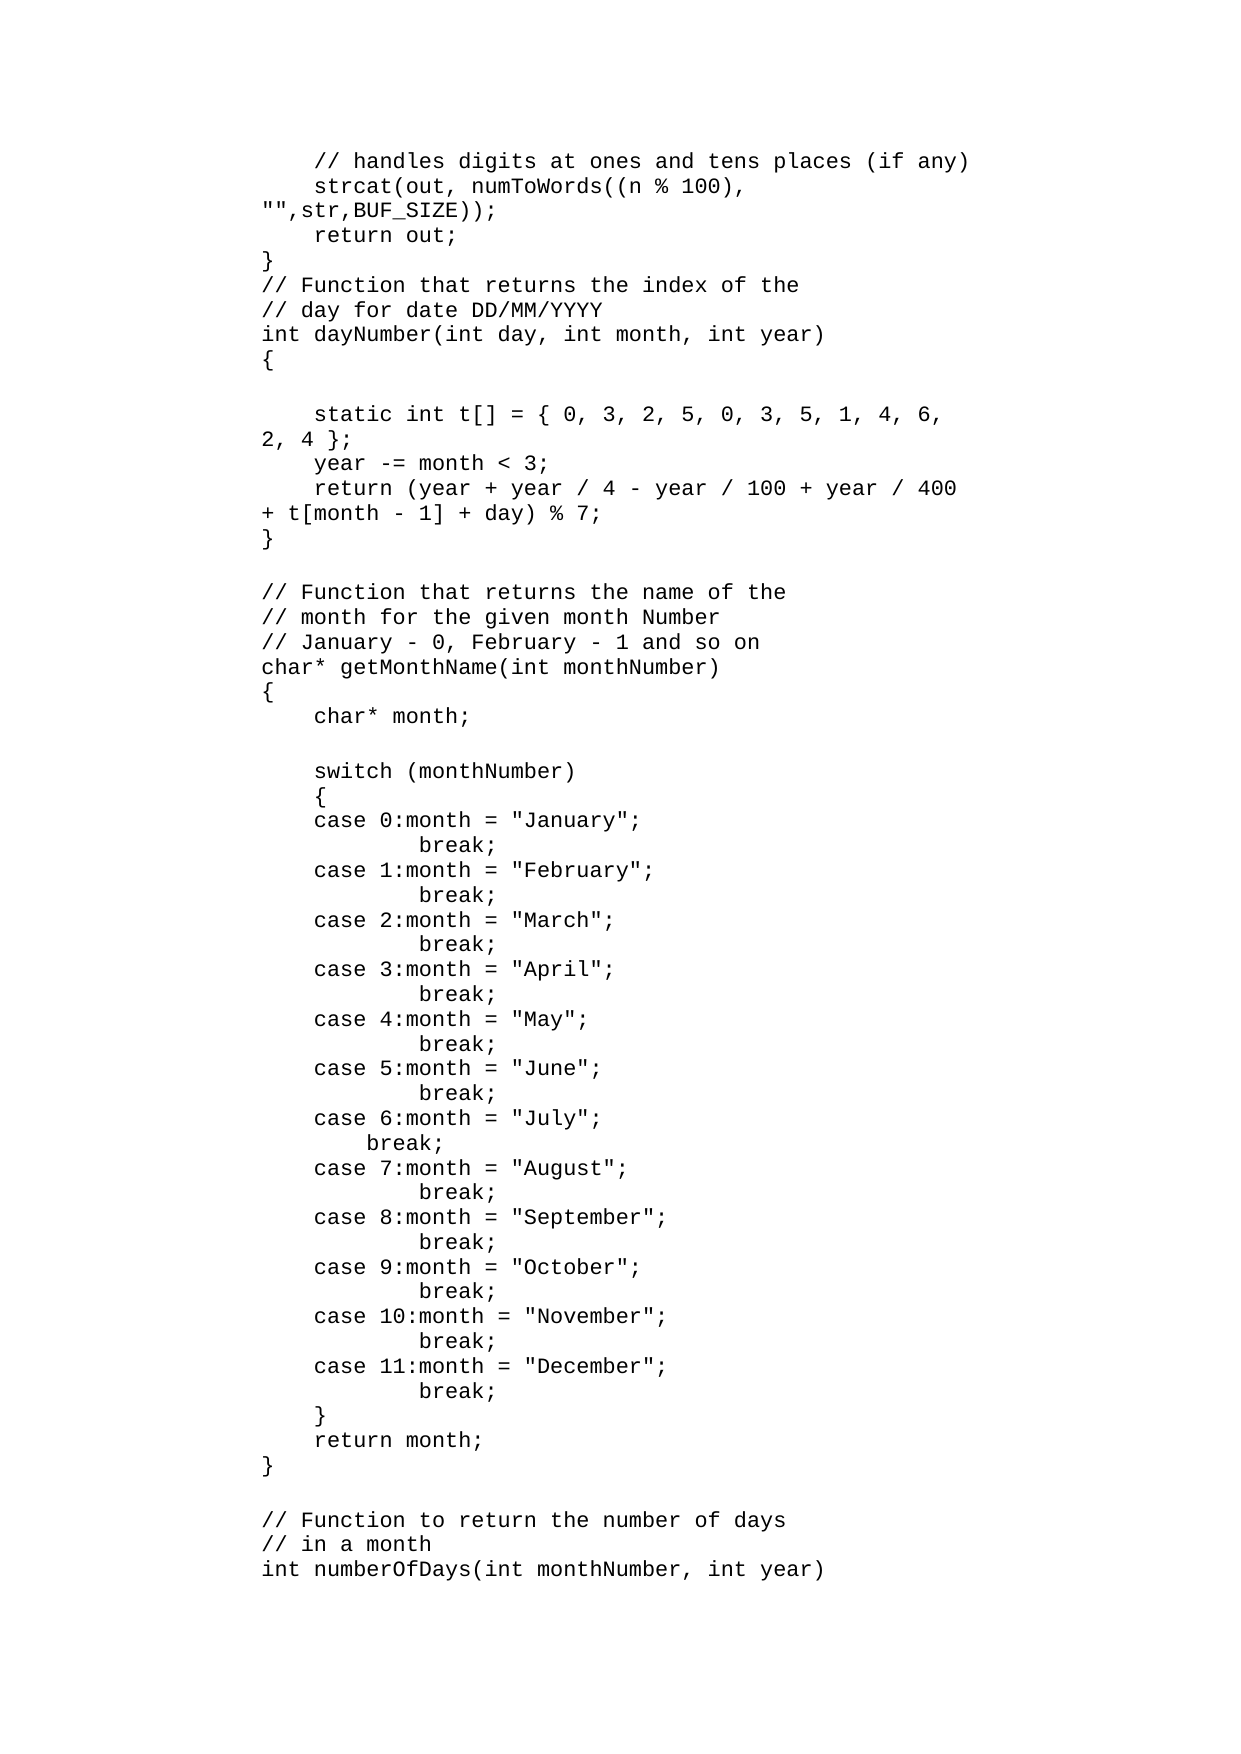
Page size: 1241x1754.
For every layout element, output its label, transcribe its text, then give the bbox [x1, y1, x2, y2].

text // Function that returns the name of the [261, 581, 979, 606]
text return month; [261, 1429, 979, 1454]
text break; [261, 1231, 979, 1256]
text case 0:month = "January"; [261, 809, 979, 834]
text { [261, 681, 979, 705]
text switch (monthNumber) [261, 760, 979, 785]
text static int t[] = { 0, 3, 2, 5, 0, 3, 5, 1, 4, 6, 2, 4 }; [261, 403, 979, 452]
text } [261, 1404, 979, 1429]
text break; [261, 983, 979, 1008]
text case 3:month = "April"; [261, 958, 979, 983]
text int dayNumber(int day, int month, int year) [261, 323, 979, 348]
text case 4:month = "May"; [261, 1008, 979, 1033]
text case 6:month = "July"; [261, 1107, 979, 1132]
text return out; [261, 224, 979, 249]
text break; [261, 884, 979, 909]
text case 9:month = "October"; [261, 1256, 979, 1281]
text case 7:month = "August"; [261, 1157, 979, 1181]
text break; [261, 933, 979, 958]
text // day for date DD/MM/YYYY [261, 299, 979, 323]
text case 8:month = "September"; [261, 1206, 979, 1231]
text { [261, 785, 979, 809]
text break; [261, 1181, 979, 1206]
text break; [261, 1281, 979, 1305]
text return (year + year / 4 - year / 100 + year / 400 + t[month - 1] + day) % 7; [261, 477, 979, 527]
text char* getMonthName(int monthNumber) [261, 656, 979, 681]
text } [261, 527, 979, 552]
text case 5:month = "June"; [261, 1057, 979, 1082]
text case 10:month = "November"; [261, 1305, 979, 1330]
text // in a month [261, 1533, 979, 1558]
text // month for the given month Number [261, 606, 979, 631]
text case 11:month = "December"; [261, 1355, 979, 1380]
text // January - 0, February - 1 and so on [261, 631, 979, 656]
text break; [261, 834, 979, 859]
text break; [261, 1132, 979, 1157]
text break; [261, 1380, 979, 1404]
text { [261, 348, 979, 373]
text year -= month < 3; [261, 452, 979, 477]
text case 2:month = "March"; [261, 909, 979, 933]
text int numberOfDays(int monthNumber, int year) [261, 1558, 979, 1583]
text break; [261, 1033, 979, 1057]
text strcat(out, numToWords((n % 100), "",str,BUF_SIZE)); [261, 175, 979, 224]
text // Function that returns the index of the [261, 274, 979, 299]
text // Function to return the number of days [261, 1509, 979, 1533]
text } [261, 1454, 979, 1479]
text case 1:month = "February"; [261, 859, 979, 884]
text break; [261, 1330, 979, 1355]
text } [261, 249, 979, 274]
text // handles digits at ones and tens places (if any) [261, 150, 979, 175]
text char* month; [261, 705, 979, 730]
text break; [261, 1082, 979, 1107]
